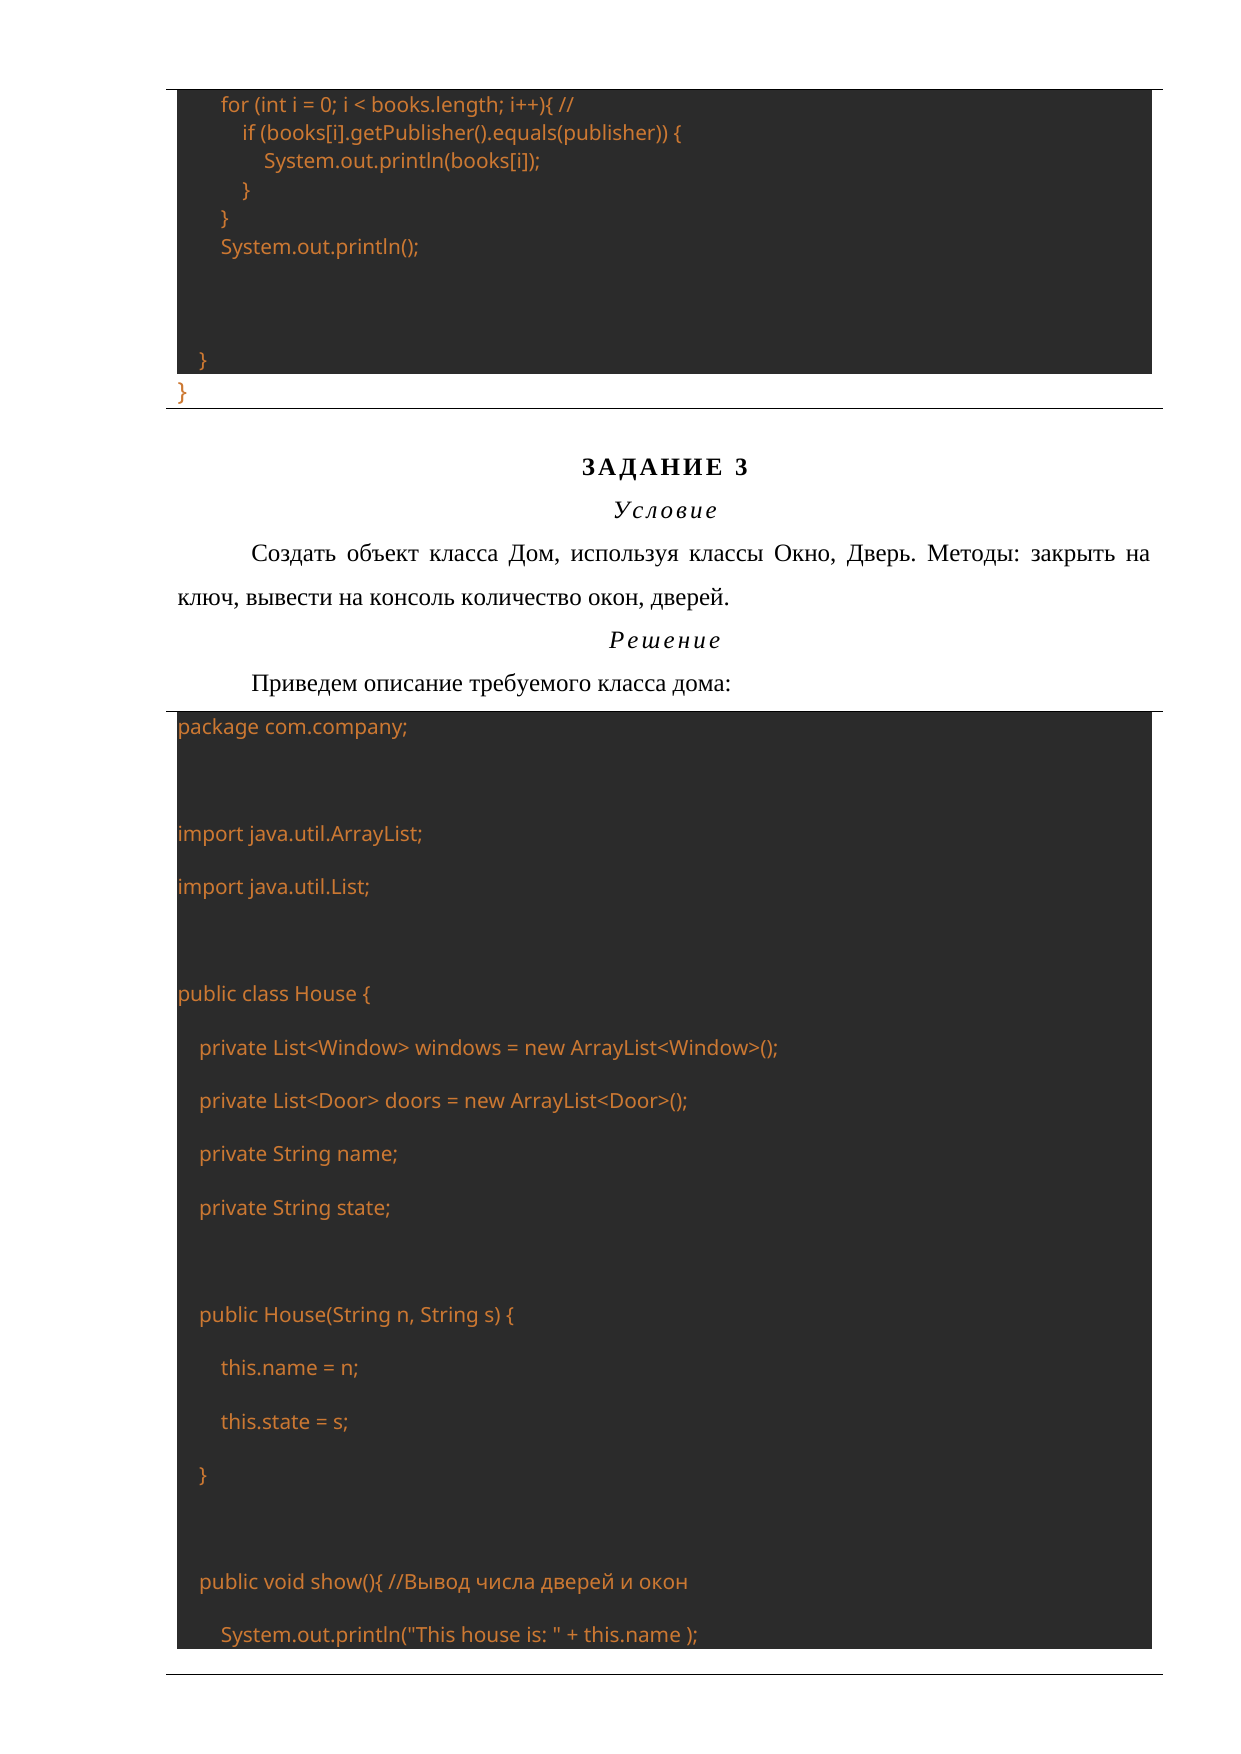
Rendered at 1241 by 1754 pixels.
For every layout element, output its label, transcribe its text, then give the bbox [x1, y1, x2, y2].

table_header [166, 712, 1163, 1674]
text Условие [177, 495, 1152, 524]
text Создать объект класса Дом, используя классы Окно, Дверь. Методы: закрыть на ключ, вывести на консоль количество окон, дверей. [177, 538, 1152, 610]
text Решение [177, 625, 1152, 653]
text Приведем описание требуемого класса дома: [177, 668, 1152, 697]
text ЗАДАНИЕ 3 [177, 452, 1152, 481]
